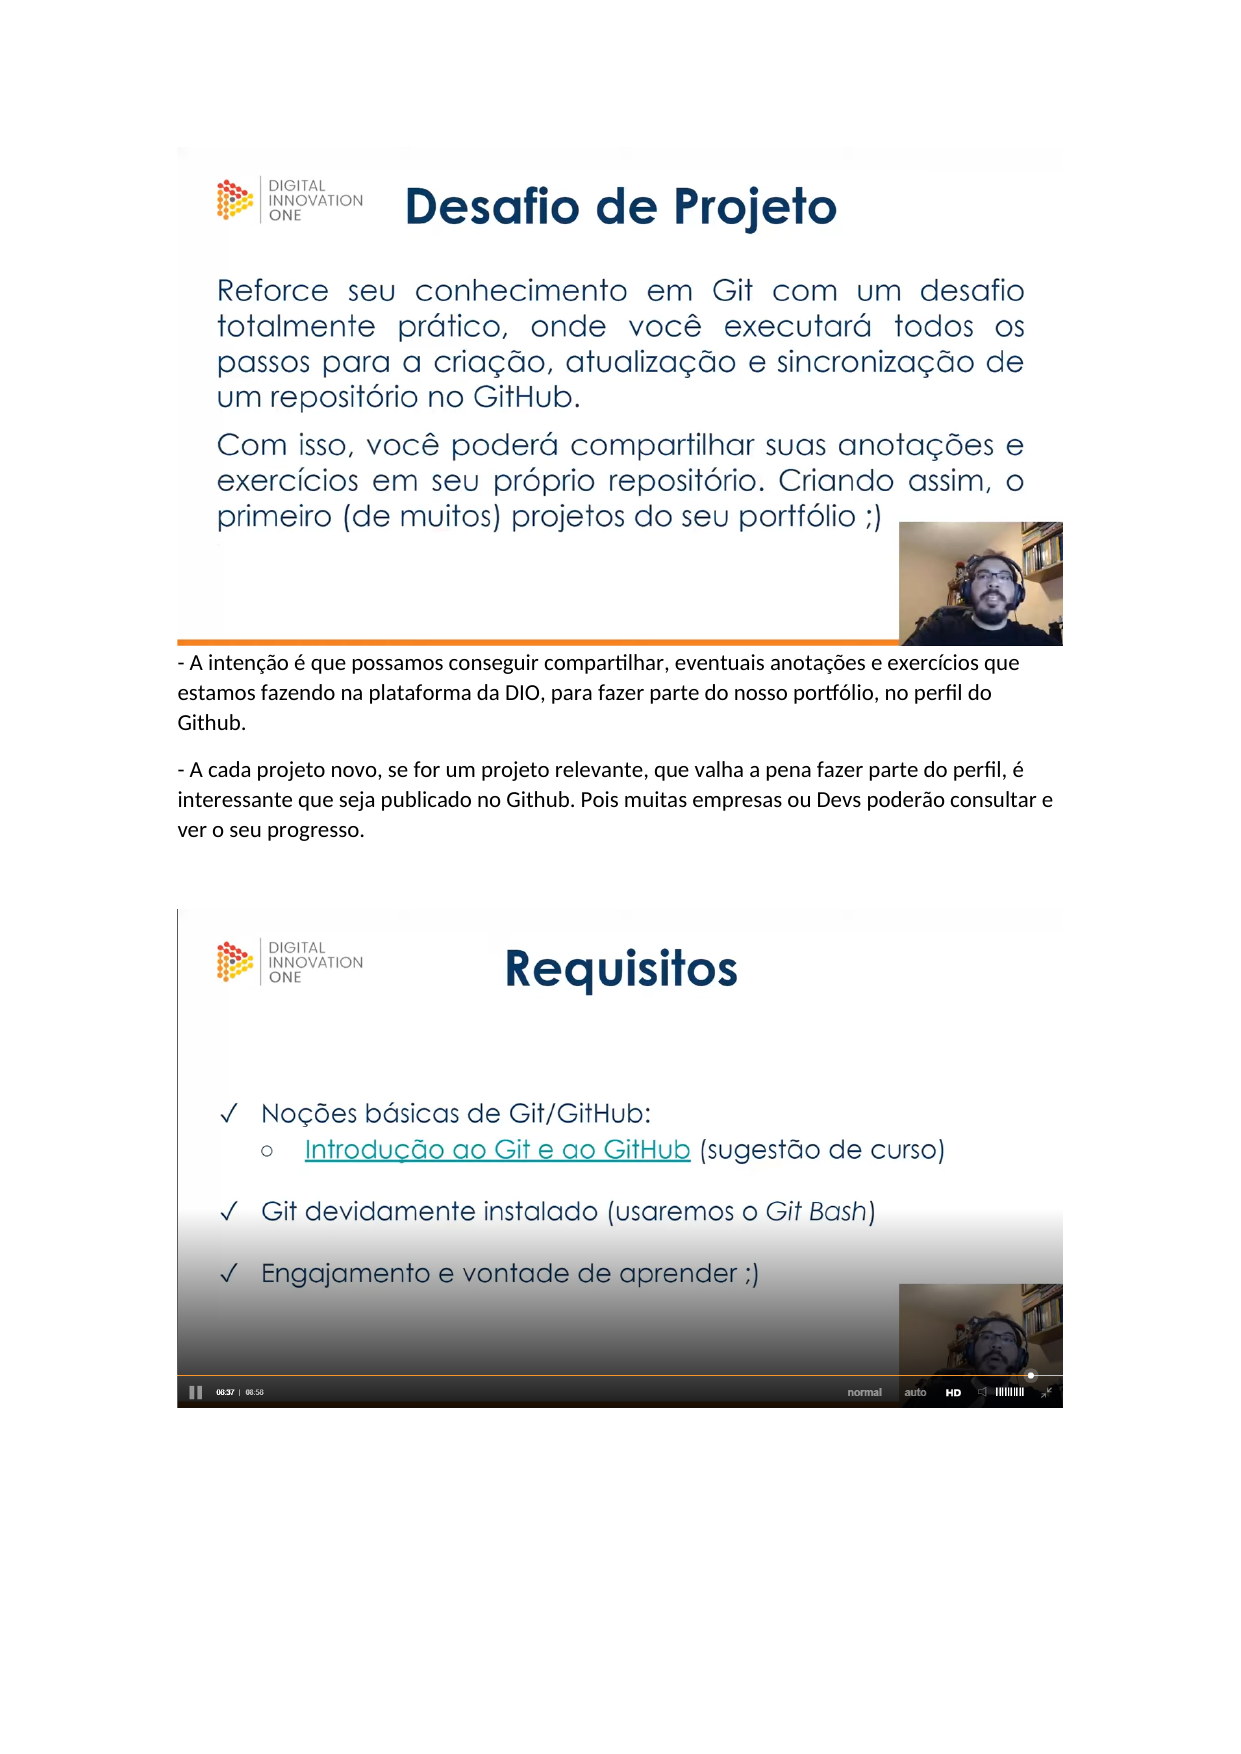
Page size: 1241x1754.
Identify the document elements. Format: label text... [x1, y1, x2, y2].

text - A intenção é que possamos conseguir compartilhar, eventuais anotações e exercícios que estamos fazendo na plataforma da DIO, para fazer parte do nosso portfólio, no perfil do Github. [177, 646, 1063, 736]
picture [177, 147, 1063, 646]
picture [177, 909, 1063, 1408]
text - A cada projeto novo, se for um projeto relevante, que valha a pena fazer parte do perfil, é interessante que seja publicado no Github. Pois muitas empresas ou Devs poderão consultar e ver o seu progresso. [177, 755, 1063, 843]
